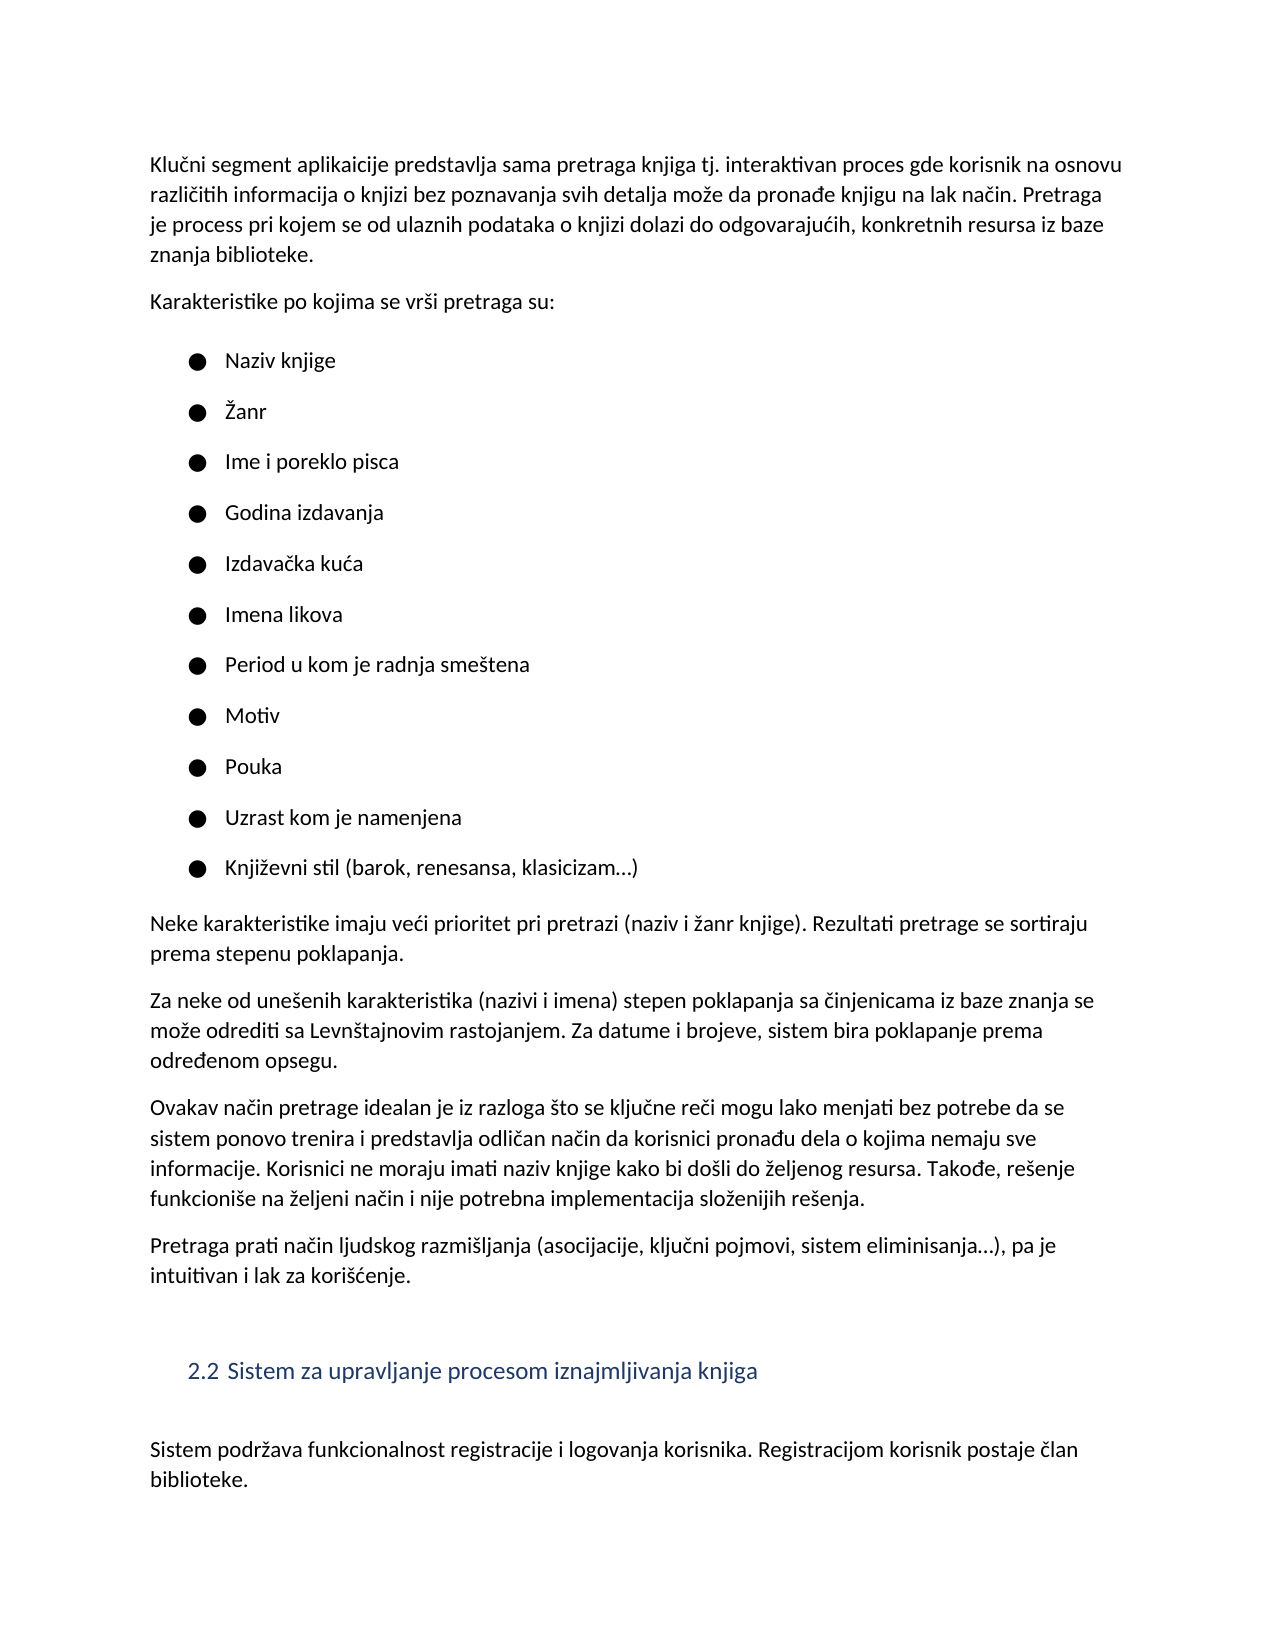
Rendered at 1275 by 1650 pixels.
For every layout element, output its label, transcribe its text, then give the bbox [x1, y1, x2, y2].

text Sistem podržava funkcionalnost registracije i logovanja korisnika. Registracijom korisnik postaje član biblioteke. [150, 1435, 1125, 1493]
list Imena likova [187, 588, 1125, 635]
list Naziv knjige [187, 334, 1125, 381]
list Period u kom je radnja smeštena [187, 639, 1125, 686]
list Motiv [187, 689, 1125, 736]
text Pretraga prati način ljudskog razmišljanja (asocijacije, ključni pojmovi, sistem eliminisanja…), pa je intuitivan i lak za korišćenje. [150, 1231, 1125, 1289]
subtitle Sistem za upravljanje procesom iznajmljivanja knjiga [187, 1355, 1125, 1385]
text Ovakav način pretrage idealan je iz razloga što se ključne reči mogu lako menjati bez potrebe da se sistem ponovo trenira i predstavlja odličan način da korisnici pronađu dela o kojima nemaju sve informacije. Korisnici ne moraju imati naziv knjige kako bi došli do željenog resursa. Takođe, rešenje funkcioniše na željeni način i nije potrebna implementacija složenijih rešenja. [150, 1093, 1125, 1212]
list Pouka [187, 740, 1125, 787]
text Karakteristike po kojima se vrši pretraga su: [150, 287, 1125, 316]
list Godina izdavanja [187, 487, 1125, 533]
list Izdavačka kuća [187, 537, 1125, 584]
text Neke karakteristike imaju veći prioritet pri pretrazi (naziv i žanr knjige). Rezultati pretrage se sortiraju prema stepenu poklapanja. [150, 909, 1125, 967]
list Književni stil (barok, renesansa, klasicizam…) [187, 842, 1125, 889]
list Žanr [187, 385, 1125, 432]
text Za neke od unešenih karakteristika (nazivi i imena) stepen poklapanja sa činjenicama iz baze znanja se može odrediti sa Levnštajnovim rastojanjem. Za datume i brojeve, sistem bira poklapanje prema određenom opsegu. [150, 986, 1125, 1074]
list Ime i poreklo pisca [187, 436, 1125, 483]
list Uzrast kom je namenjena [187, 791, 1125, 838]
